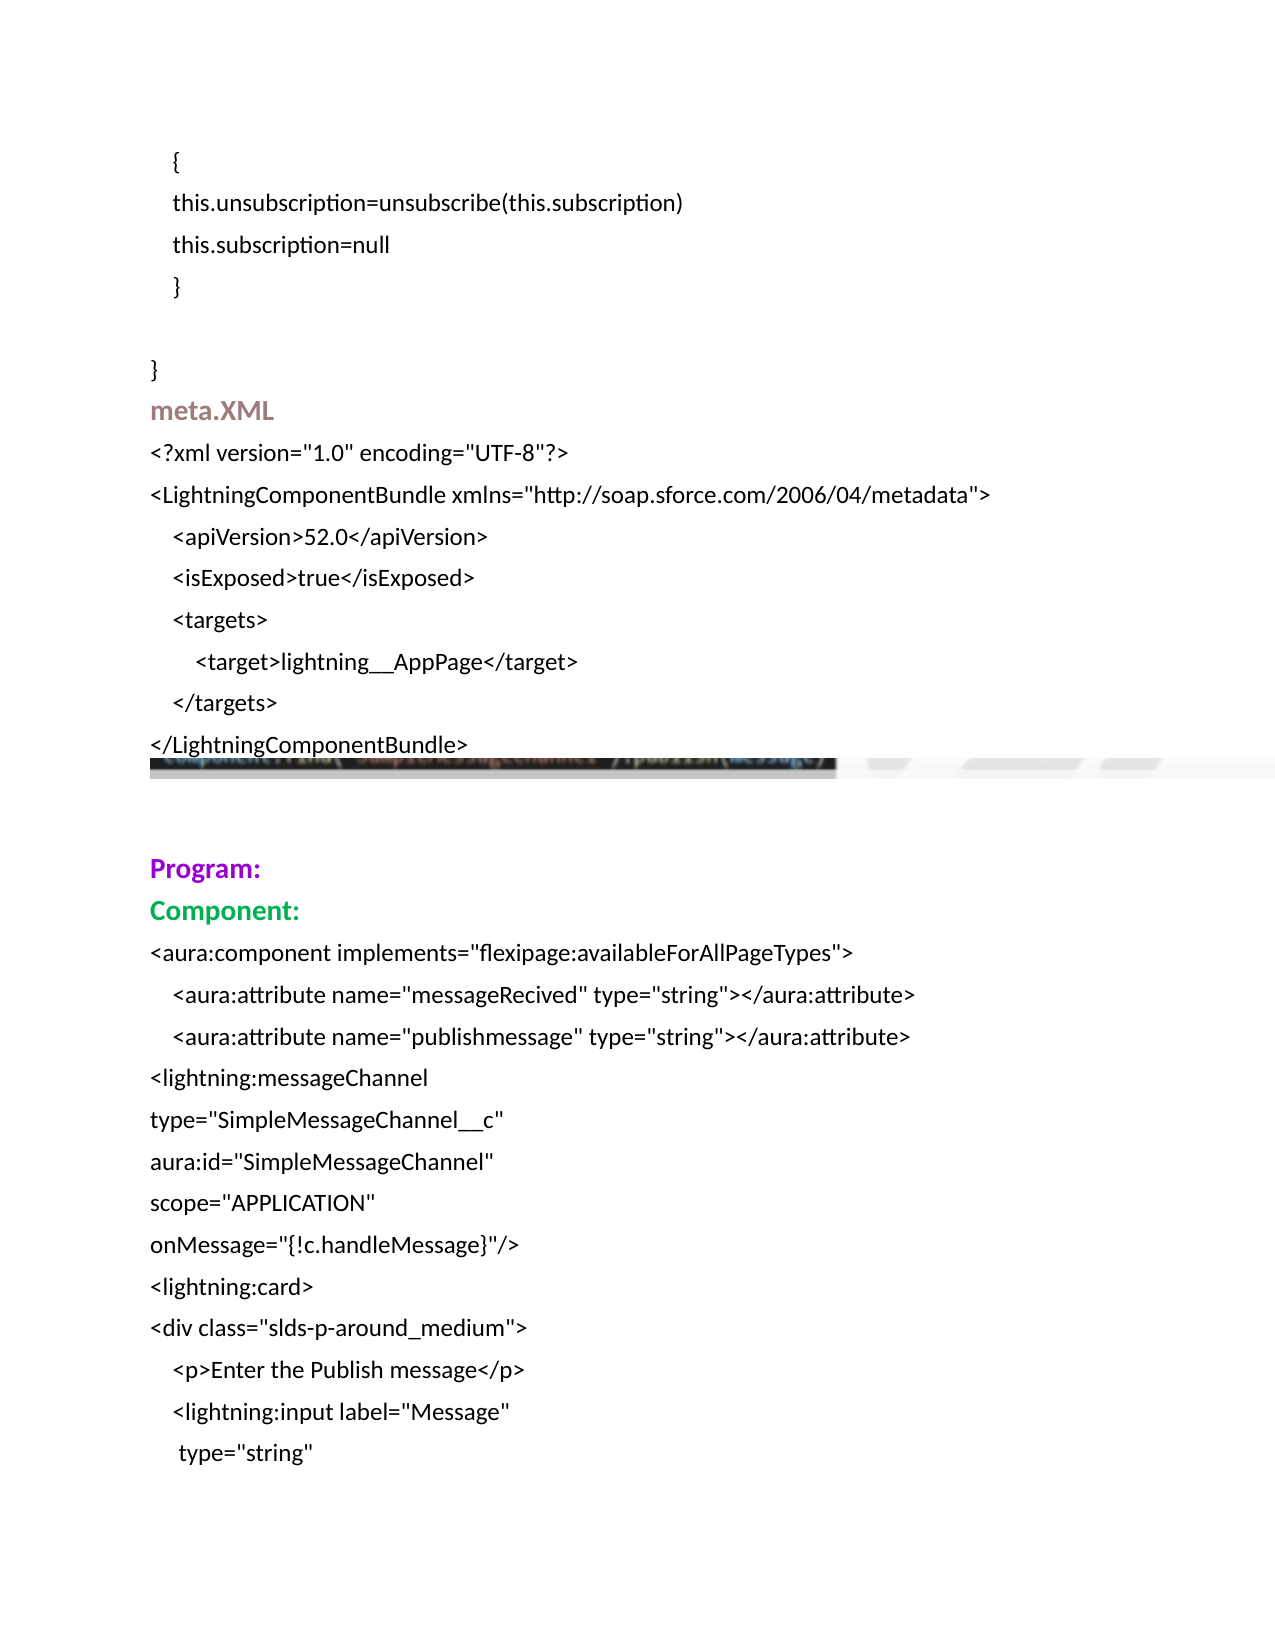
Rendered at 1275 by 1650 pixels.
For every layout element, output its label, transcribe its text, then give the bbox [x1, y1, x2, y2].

text <lightning:card> [150, 1275, 1125, 1300]
text <aura:attribute name="messageRecived" type="string"></aura:attribute> [150, 983, 1125, 1008]
text type="string" [150, 1442, 1125, 1467]
text Component: [150, 900, 1125, 925]
text </targets> [150, 692, 1125, 717]
text <aura:attribute name="publishmessage" type="string"></aura:attribute> [150, 1025, 1125, 1050]
text aura:id="SimpleMessageChannel" [150, 1150, 1125, 1175]
text type="SimpleMessageChannel__c" [150, 1108, 1125, 1133]
text { [150, 150, 1125, 175]
text onMessage="{!c.handleMessage}"/> [150, 1233, 1125, 1258]
text scope="APPLICATION" [150, 1192, 1125, 1217]
text this.unsubscription=unsubscribe(this.subscription) [150, 192, 1125, 217]
text } [150, 358, 1125, 383]
text <isExposed>true</isExposed> [150, 567, 1125, 592]
text <apiVersion>52.0</apiVersion> [150, 525, 1125, 550]
text <lightning:messageChannel [150, 1067, 1125, 1092]
text Program: [150, 858, 1125, 883]
text <target>lightning__AppPage</target> [150, 650, 1125, 675]
text <aura:component implements="flexipage:availableForAllPageTypes"> [150, 942, 1125, 967]
text <lightning:input label="Message" [150, 1400, 1125, 1425]
text <p>Enter the Publish message</p> [150, 1358, 1125, 1383]
text </LightningComponentBundle> [150, 733, 1125, 758]
text <LightningComponentBundle xmlns="http://soap.sforce.com/2006/04/metadata"> [150, 483, 1125, 508]
text <?xml version="1.0" encoding="UTF-8"?> [150, 442, 1125, 467]
text } [150, 275, 1125, 300]
text meta.XML [150, 400, 1125, 425]
text this.subscription=null [150, 233, 1125, 258]
text <div class="slds-p-around_medium"> [150, 1317, 1125, 1342]
text <targets> [150, 608, 1125, 633]
